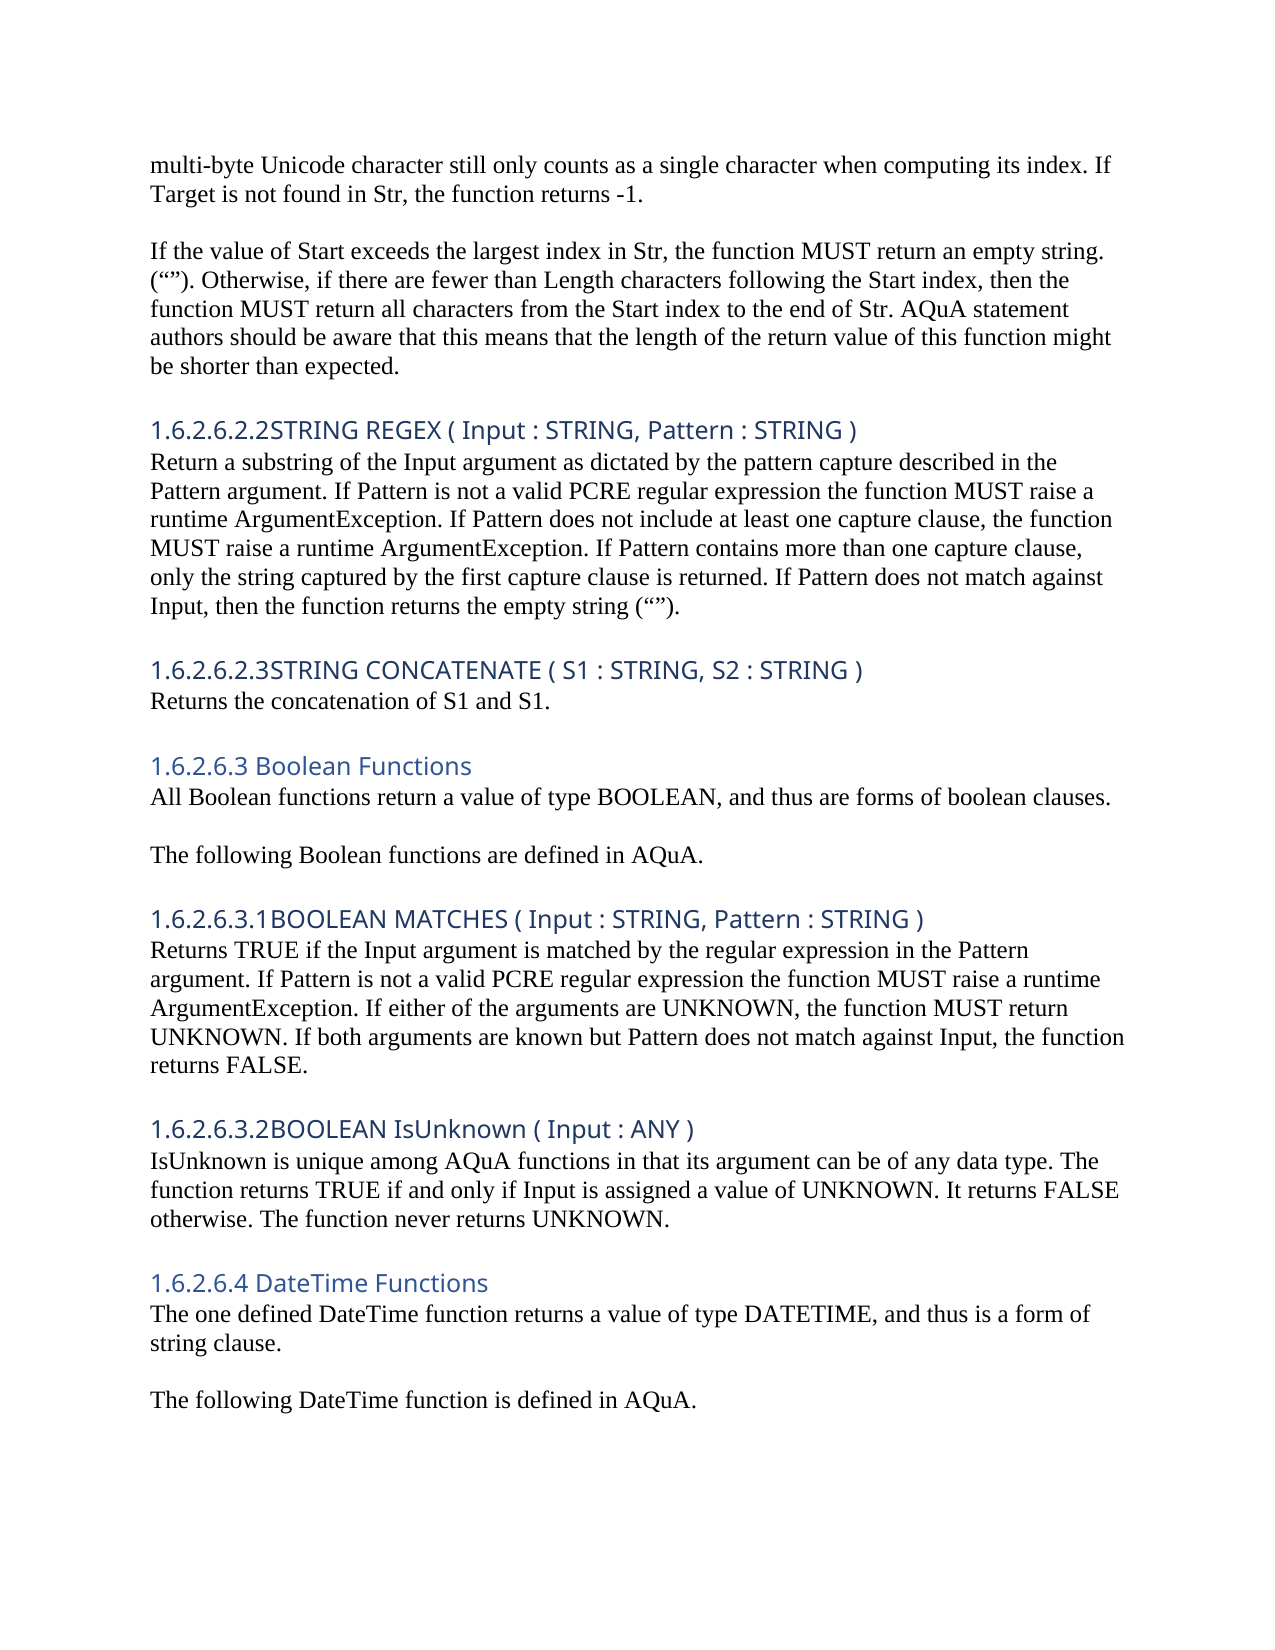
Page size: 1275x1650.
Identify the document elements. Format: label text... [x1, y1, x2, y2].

text The one defined DateTime function returns a value of type DATETIME, and thus is a form of string clause. [150, 1299, 1125, 1357]
subtitle STRING CONCATENATE ( S1 : STRING, S2 : STRING ) [150, 652, 1125, 686]
subtitle BOOLEAN MATCHES ( Input : STRING, Pattern : STRING ) [150, 901, 1125, 935]
text The following Boolean functions are defined in AQuA. [150, 840, 1125, 868]
subtitle BOOLEAN IsUnknown ( Input : ANY ) [150, 1112, 1125, 1146]
text The following DateTime function is defined in AQuA. [150, 1386, 1125, 1414]
text All Boolean functions return a value of type BOOLEAN, and thus are forms of boolean clauses. [150, 782, 1125, 811]
subtitle Boolean Functions [150, 748, 1125, 782]
text IsUnknown is unique among AQuA functions in that its argument can be of any data type. The function returns TRUE if and only if Input is assigned a value of UNKNOWN. It returns FALSE otherwise. The function never returns UNKNOWN. [150, 1146, 1125, 1232]
subtitle DateTime Functions [150, 1265, 1125, 1299]
subtitle STRING REGEX ( Input : STRING, Pattern : STRING ) [150, 413, 1125, 447]
text Returns the concatenation of S1 and S1. [150, 686, 1125, 715]
text Return a substring of the Input argument as dictated by the pattern capture described in the Pattern argument. If Pattern is not a valid PCRE regular expression the function MUST raise a runtime ArgumentException. If Pattern does not include at least one capture clause, the function MUST raise a runtime ArgumentException. If Pattern contains more than one capture clause, only the string captured by the first capture clause is returned. If Pattern does not match against Input, then the function returns the empty string (“”). [150, 447, 1125, 619]
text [150, 150, 1125, 207]
text Returns TRUE if the Input argument is matched by the regular expression in the Pattern argument. If Pattern is not a valid PCRE regular expression the function MUST raise a runtime ArgumentException. If either of the arguments are UNKNOWN, the function MUST return UNKNOWN. If both arguments are known but Pattern does not match against Input, the function returns FALSE. [150, 935, 1125, 1079]
text If the value of Start exceeds the largest index in Str, the function MUST return an empty string. (“”). Otherwise, if there are fewer than Length characters following the Start index, then the function MUST return all characters from the Start index to the end of Str. AQuA statement authors should be aware that this means that the length of the return value of this function might be shorter than expected. [150, 236, 1125, 380]
